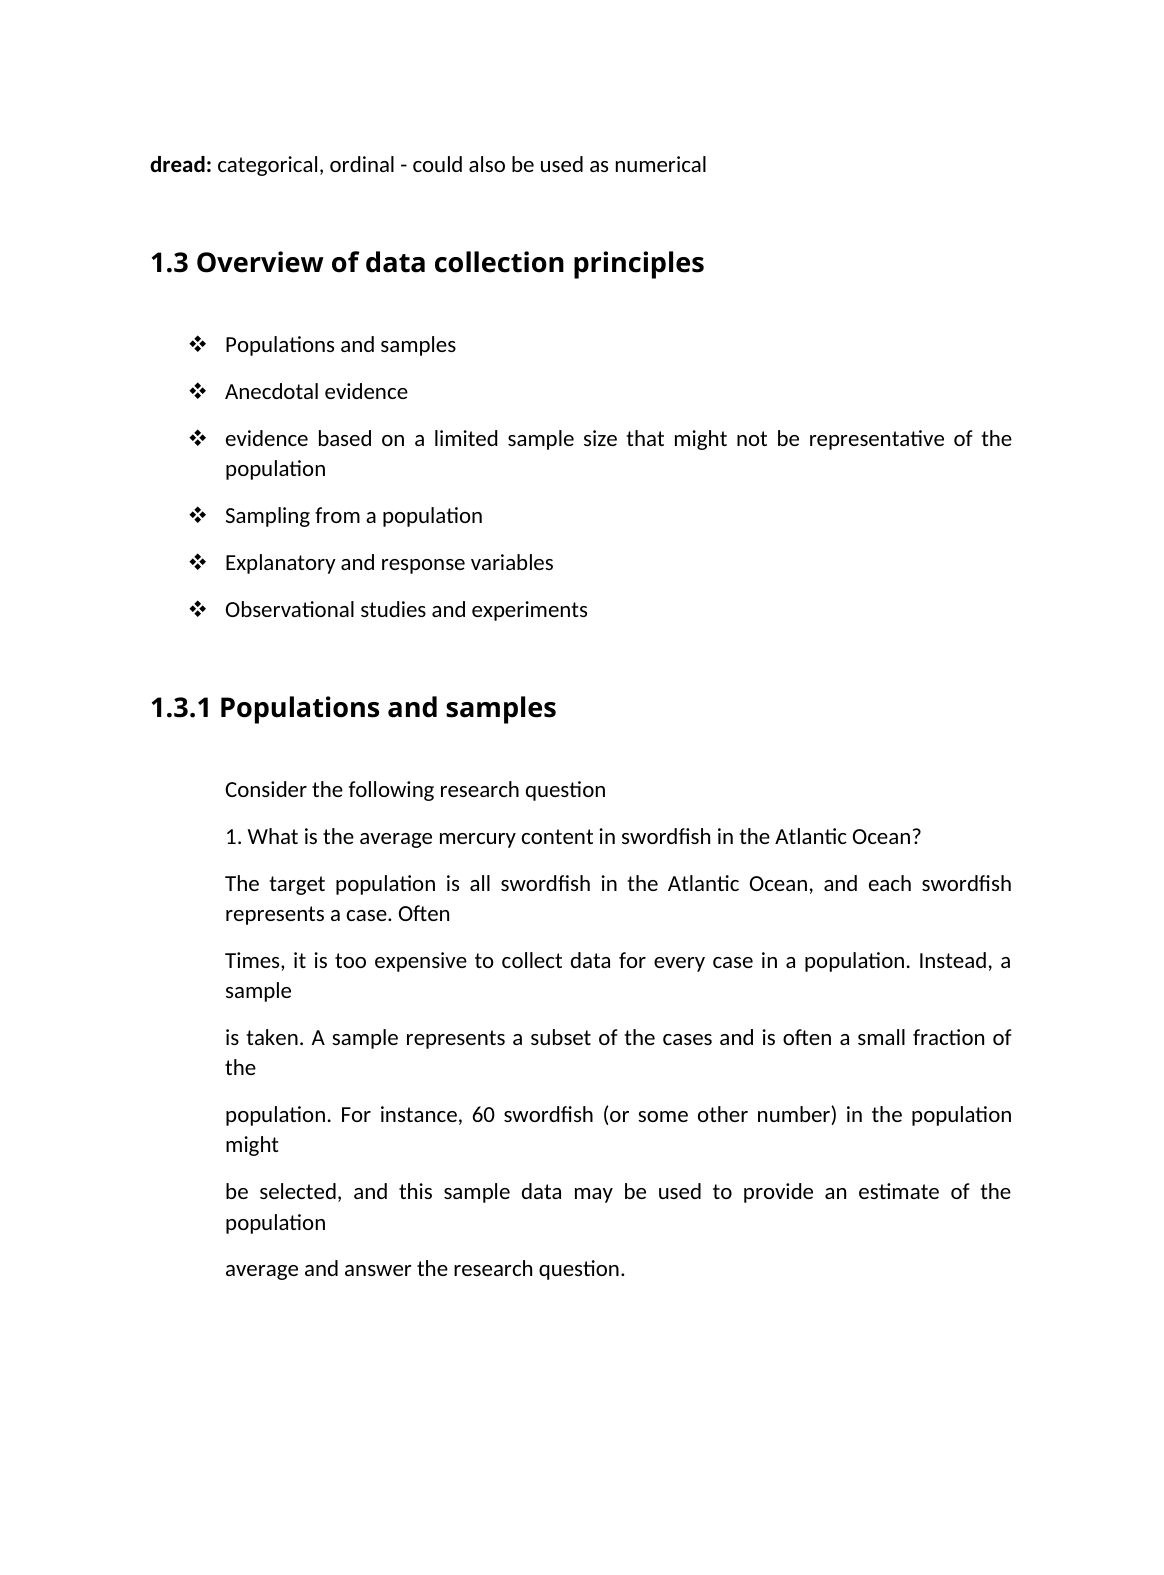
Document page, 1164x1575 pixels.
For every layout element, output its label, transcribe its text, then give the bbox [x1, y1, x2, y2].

text dread: categorical, ordinal - could also be used as numerical [150, 150, 1013, 178]
subtitle 1.3.1 Populations and samples [150, 689, 1013, 726]
list Sampling from a population [187, 501, 1013, 529]
text Times, it is too expensive to collect data for every case in a population. Instead, a sample [225, 946, 1013, 1004]
subtitle 1.3 Overview of data collection principles [150, 244, 1013, 281]
text population. For instance, 60 swordfish (or some other number) in the population might [225, 1100, 1013, 1159]
text be selected, and this sample data may be used to provide an estimate of the population [225, 1177, 1013, 1236]
text average and answer the research question. [225, 1254, 1013, 1283]
list Anecdotal evidence [187, 377, 1013, 405]
text Consider the following research question [225, 775, 1013, 803]
list Observational studies and experiments [187, 595, 1013, 623]
text The target population is all swordfish in the Atlantic Ocean, and each swordfish represents a case. Often [225, 869, 1013, 927]
text is taken. A sample represents a subset of the cases and is often a small fraction of the [225, 1023, 1013, 1082]
text 1. What is the average mercury content in swordfish in the Atlantic Ocean? [225, 822, 1013, 850]
list Populations and samples [187, 330, 1013, 358]
list Explanatory and response variables [187, 548, 1013, 576]
list evidence based on a limited sample size that might not be representative of the population [187, 424, 1013, 482]
